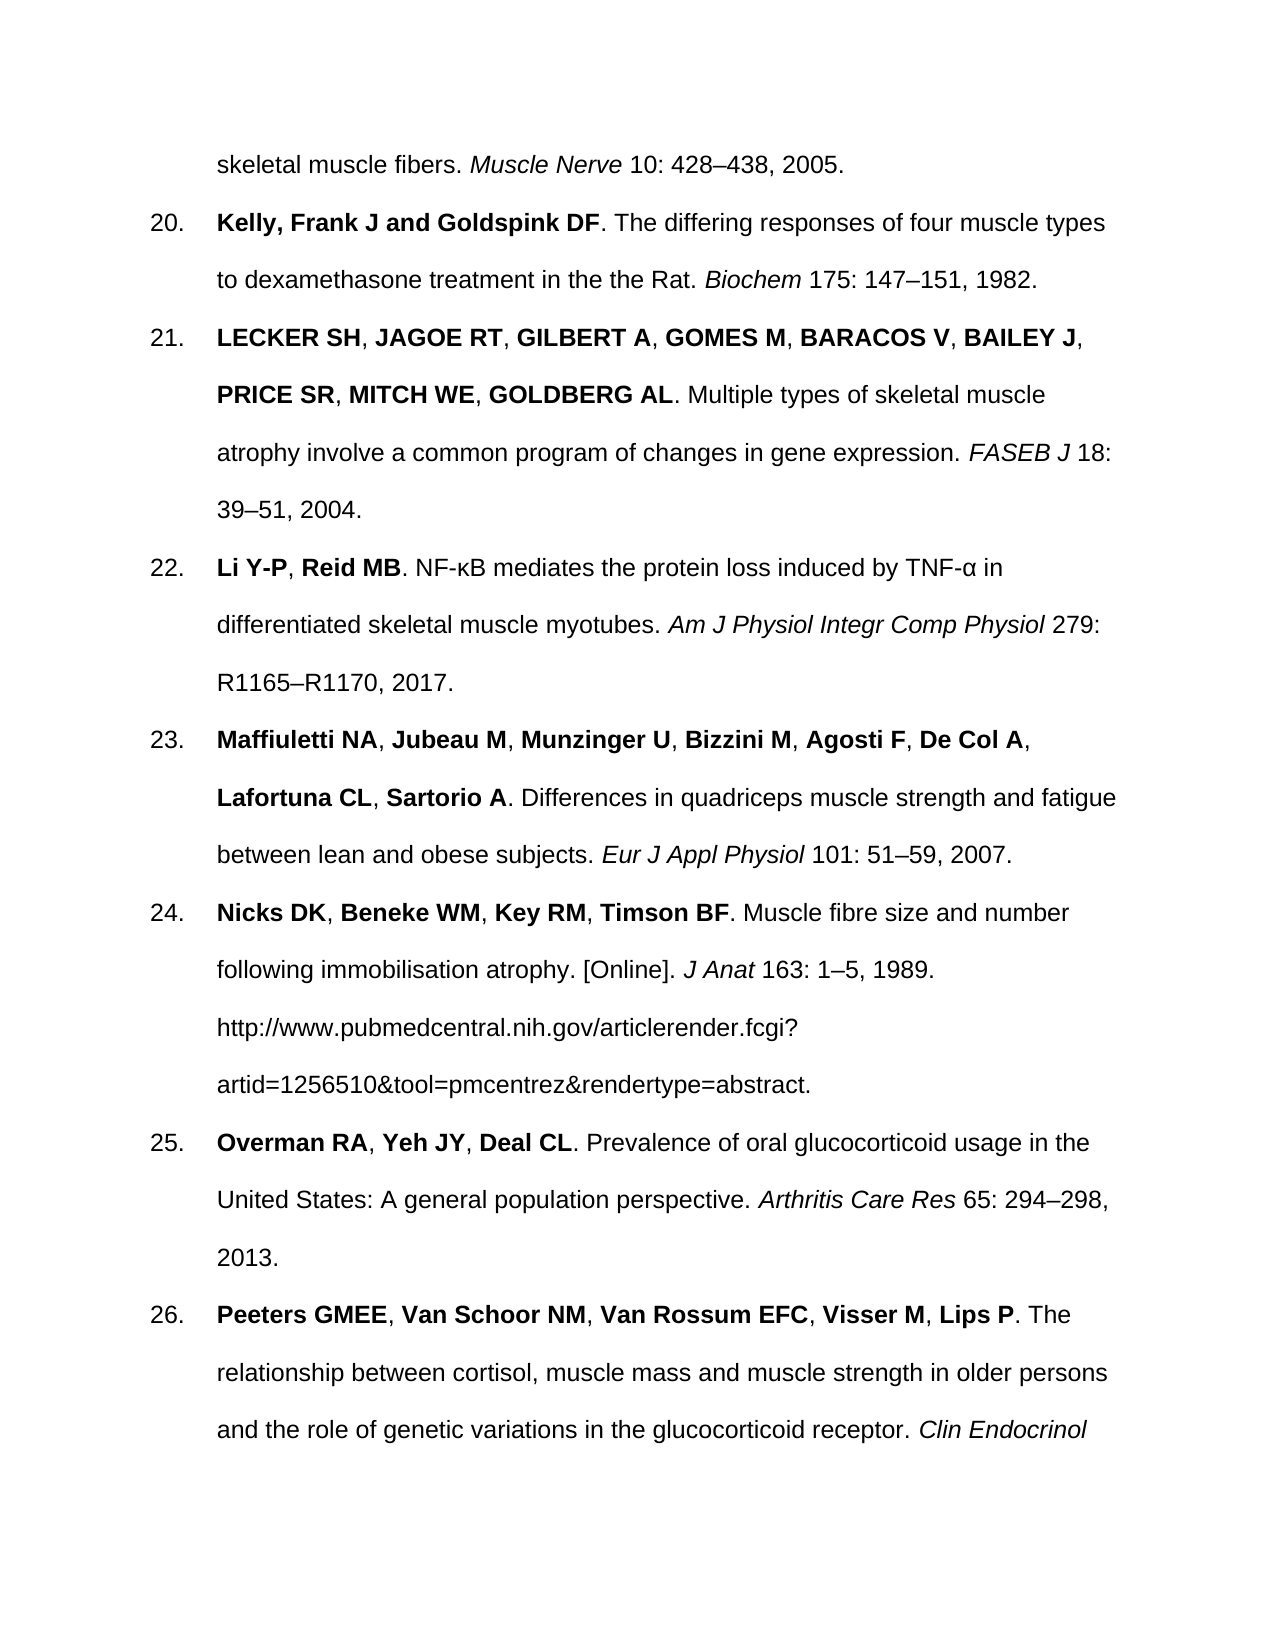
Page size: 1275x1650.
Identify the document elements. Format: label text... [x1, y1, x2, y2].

text 21. LECKER SH, JAGOE RT, GILBERT A, GOMES M, BARACOS V, BAILEY J, PRICE SR, MITCH WE, GOLDBERG AL. Multiple types of skeletal muscle atrophy involve a common program of changes in gene expression. FASEB J 18: 39–51, 2004. [150, 322, 1125, 524]
text 23. Maffiuletti NA, Jubeau M, Munzinger U, Bizzini M, Agosti F, De Col A, Lafortuna CL, Sartorio A. Differences in quadriceps muscle strength and fatigue between lean and obese subjects. Eur J Appl Physiol 101: 51–59, 2007. [150, 725, 1125, 869]
text 24. Nicks DK, Beneke WM, Key RM, Timson BF. Muscle fibre size and number following immobilisation atrophy. [Online]. J Anat 163: 1–5, 1989. http://www.pubmedcentral.nih.gov/articlerender.fcgi?artid=1256510&tool=pmcentrez&rendertype=abstract. [150, 897, 1125, 1099]
text 22. Li Y-P, Reid MB. NF-κB mediates the protein loss induced by TNF-α in differentiated skeletal muscle myotubes. Am J Physiol Integr Comp Physiol 279: R1165–R1170, 2017. [150, 552, 1125, 696]
text 25. Overman RA, Yeh JY, Deal CL. Prevalence of oral glucocorticoid usage in the United States: A general population perspective. Arthritis Care Res 65: 294–298, 2013. [150, 1127, 1125, 1271]
